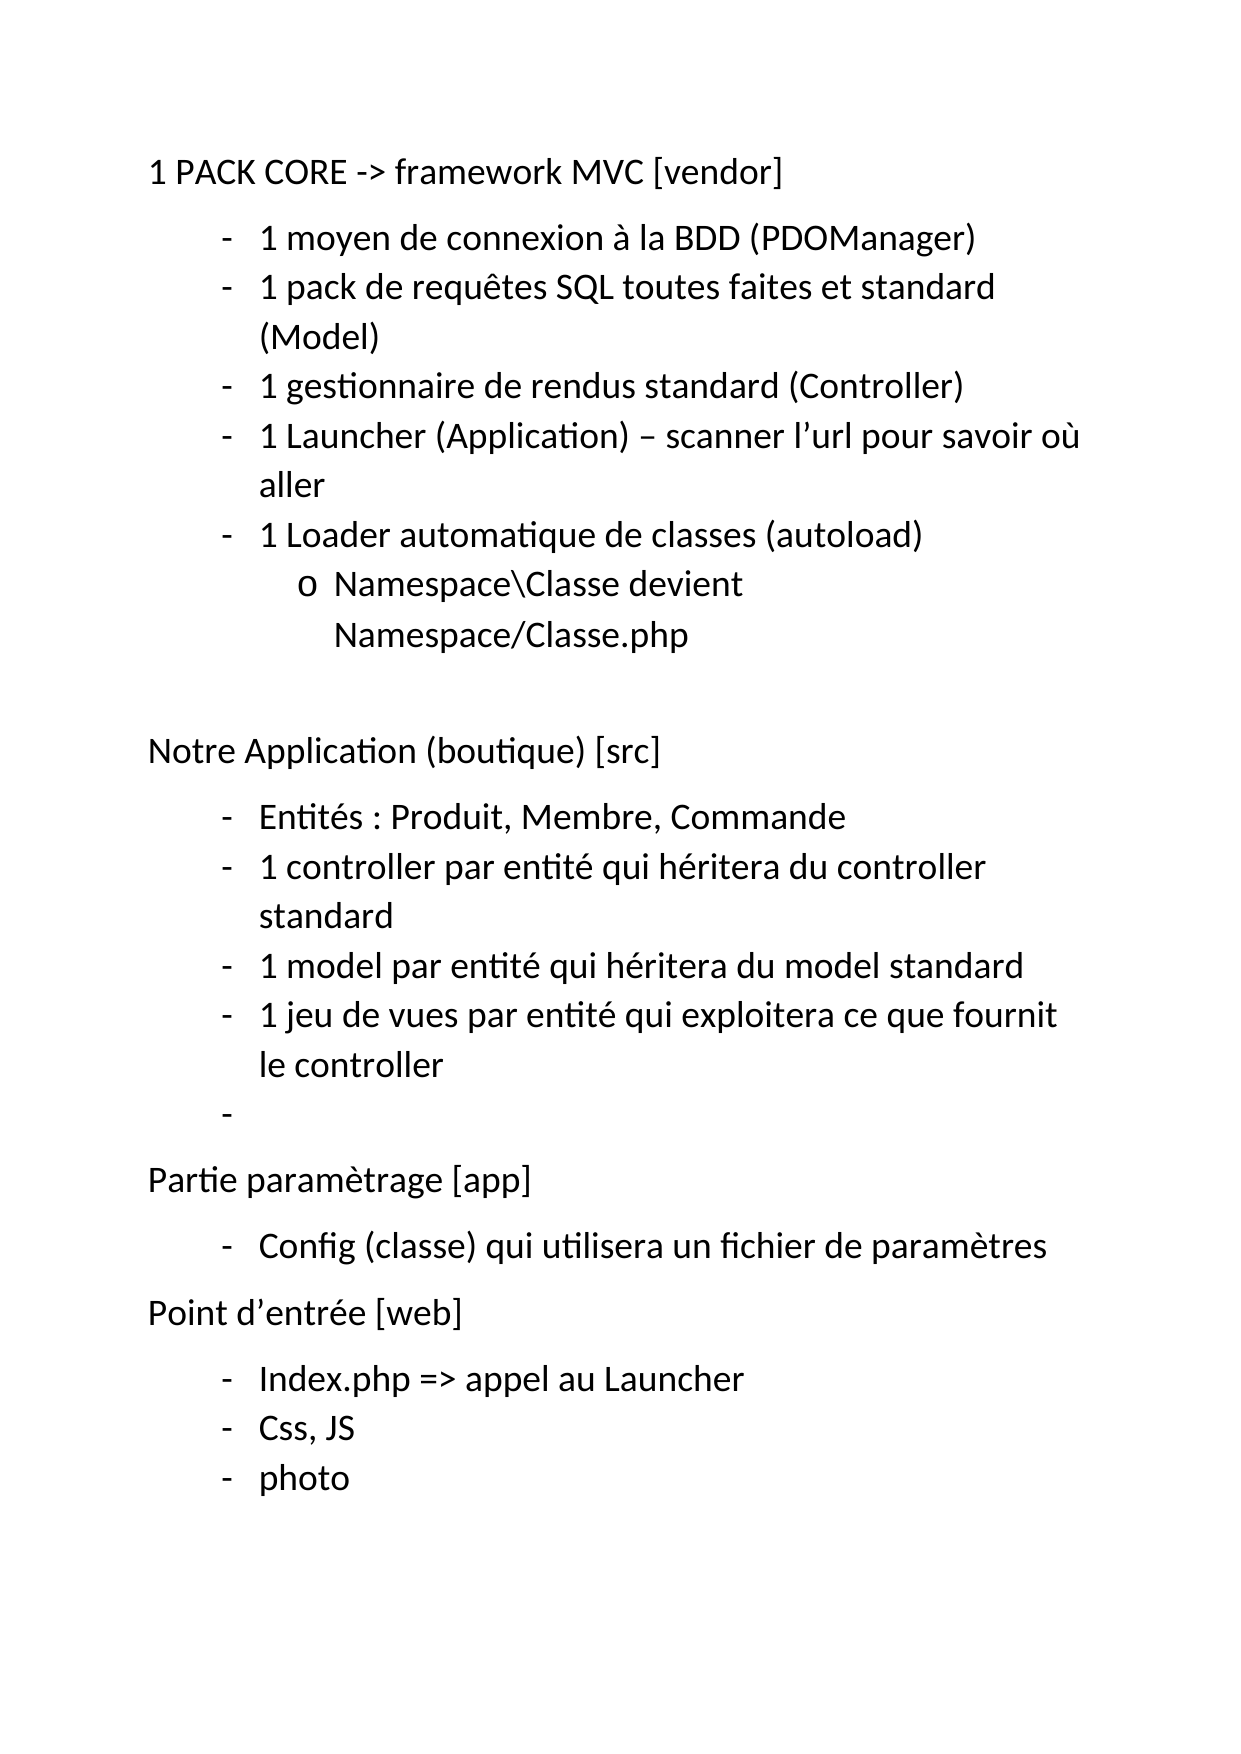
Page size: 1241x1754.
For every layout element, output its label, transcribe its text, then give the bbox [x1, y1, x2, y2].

list 1 controller par entité qui héritera du controller standard [221, 843, 1093, 938]
text Notre Application (boutique) [src] [148, 727, 1093, 773]
list 1 Loader automatique de classes (autoload) [221, 511, 1093, 556]
list Entités : Produit, Membre, Commande [221, 793, 1093, 839]
list photo [221, 1454, 1093, 1499]
text 1 PACK CORE -> framework MVC [vendor] [148, 148, 1093, 193]
list 1 gestionnaire de rendus standard (Controller) [221, 362, 1093, 408]
list 1 jeu de vues par entité qui exploitera ce que fournit le controller [221, 991, 1093, 1086]
list 1 Launcher (Application) – scanner l’url pour savoir où aller [221, 412, 1093, 507]
list Index.php => appel au Launcher [221, 1355, 1093, 1401]
list Css, JS [221, 1404, 1093, 1450]
text Point d’entrée [web] [148, 1288, 1093, 1334]
list 1 model par entité qui héritera du model standard [221, 942, 1093, 987]
list 1 pack de requêtes SQL toutes faites et standard (Model) [221, 263, 1093, 358]
list 1 moyen de connexion à la BDD (PDOManager) [221, 214, 1093, 259]
text Partie paramètrage [app] [148, 1156, 1093, 1202]
list Config (classe) qui utilisera un fichier de paramètres [221, 1222, 1093, 1268]
list Namespace\Classe devient Namespace/Classe.php [296, 560, 1093, 657]
